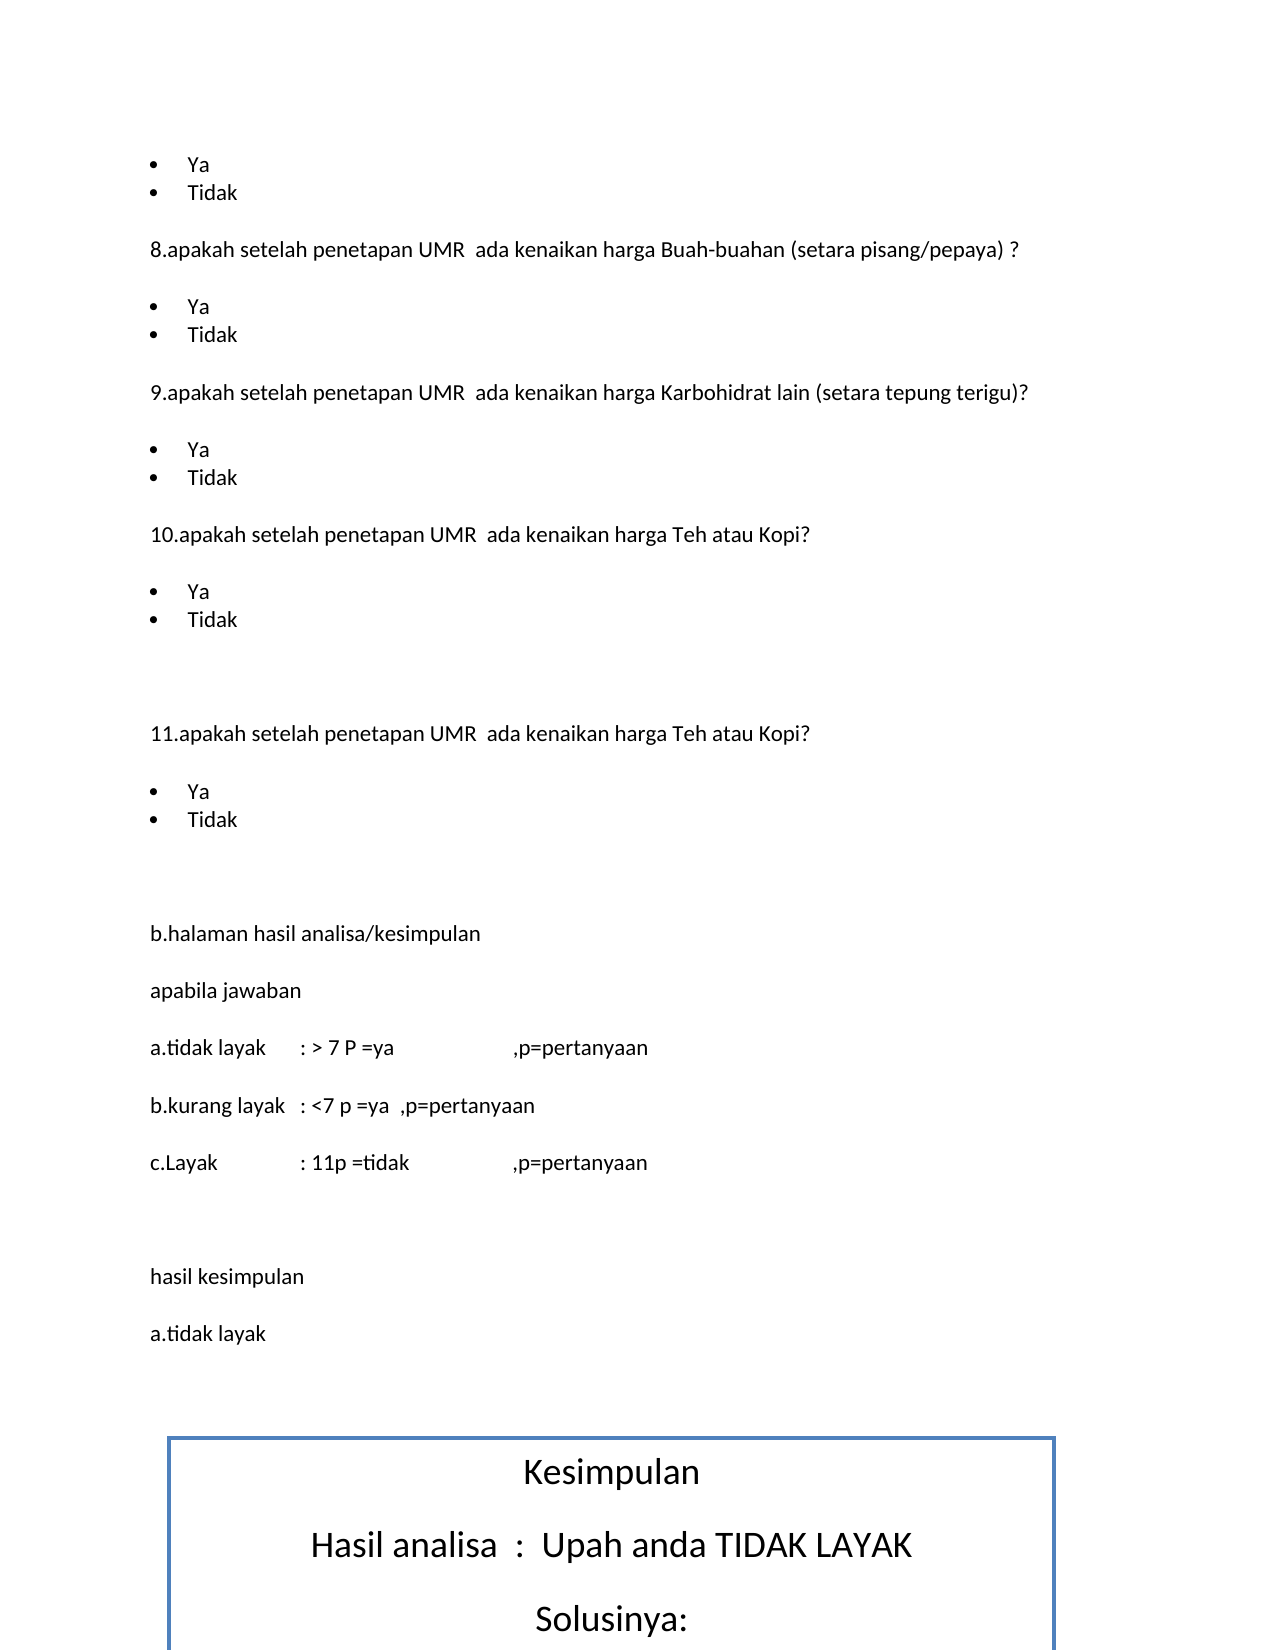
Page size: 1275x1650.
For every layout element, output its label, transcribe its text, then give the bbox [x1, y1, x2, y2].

list Ya [150, 777, 1125, 805]
text 9.apakah setelah penetapan UMR ada kenaikan harga Karbohidrat lain (setara tepung terigu)? [150, 378, 1125, 406]
text 10.apakah setelah penetapan UMR ada kenaikan harga Teh atau Kopi? [150, 520, 1125, 548]
text c.Layak : 11p =tidak ,p=pertanyaan [150, 1148, 1125, 1176]
list Tidak [150, 605, 1125, 633]
list Ya [150, 292, 1125, 320]
text 8.apakah setelah penetapan UMR ada kenaikan harga Buah-buahan (setara pisang/pepaya) ? [150, 235, 1125, 263]
text b.halaman hasil analisa/kesimpulan [150, 919, 1125, 947]
text a.tidak layak [150, 1319, 1125, 1347]
list Tidak [150, 463, 1125, 491]
list Ya [150, 577, 1125, 605]
list Tidak [150, 178, 1125, 206]
text apabila jawaban [150, 976, 1125, 1004]
text b.kurang layak : <7 p =ya ,p=pertanyaan [150, 1091, 1125, 1119]
text a.tidak layak : > 7 P =ya ,p=pertanyaan [150, 1033, 1125, 1062]
list Tidak [150, 805, 1125, 833]
list Ya [150, 150, 1125, 178]
list Tidak [150, 320, 1125, 348]
text hasil kesimpulan [150, 1262, 1125, 1290]
list Ya [150, 435, 1125, 463]
text 11.apakah setelah penetapan UMR ada kenaikan harga Teh atau Kopi? [150, 719, 1125, 748]
